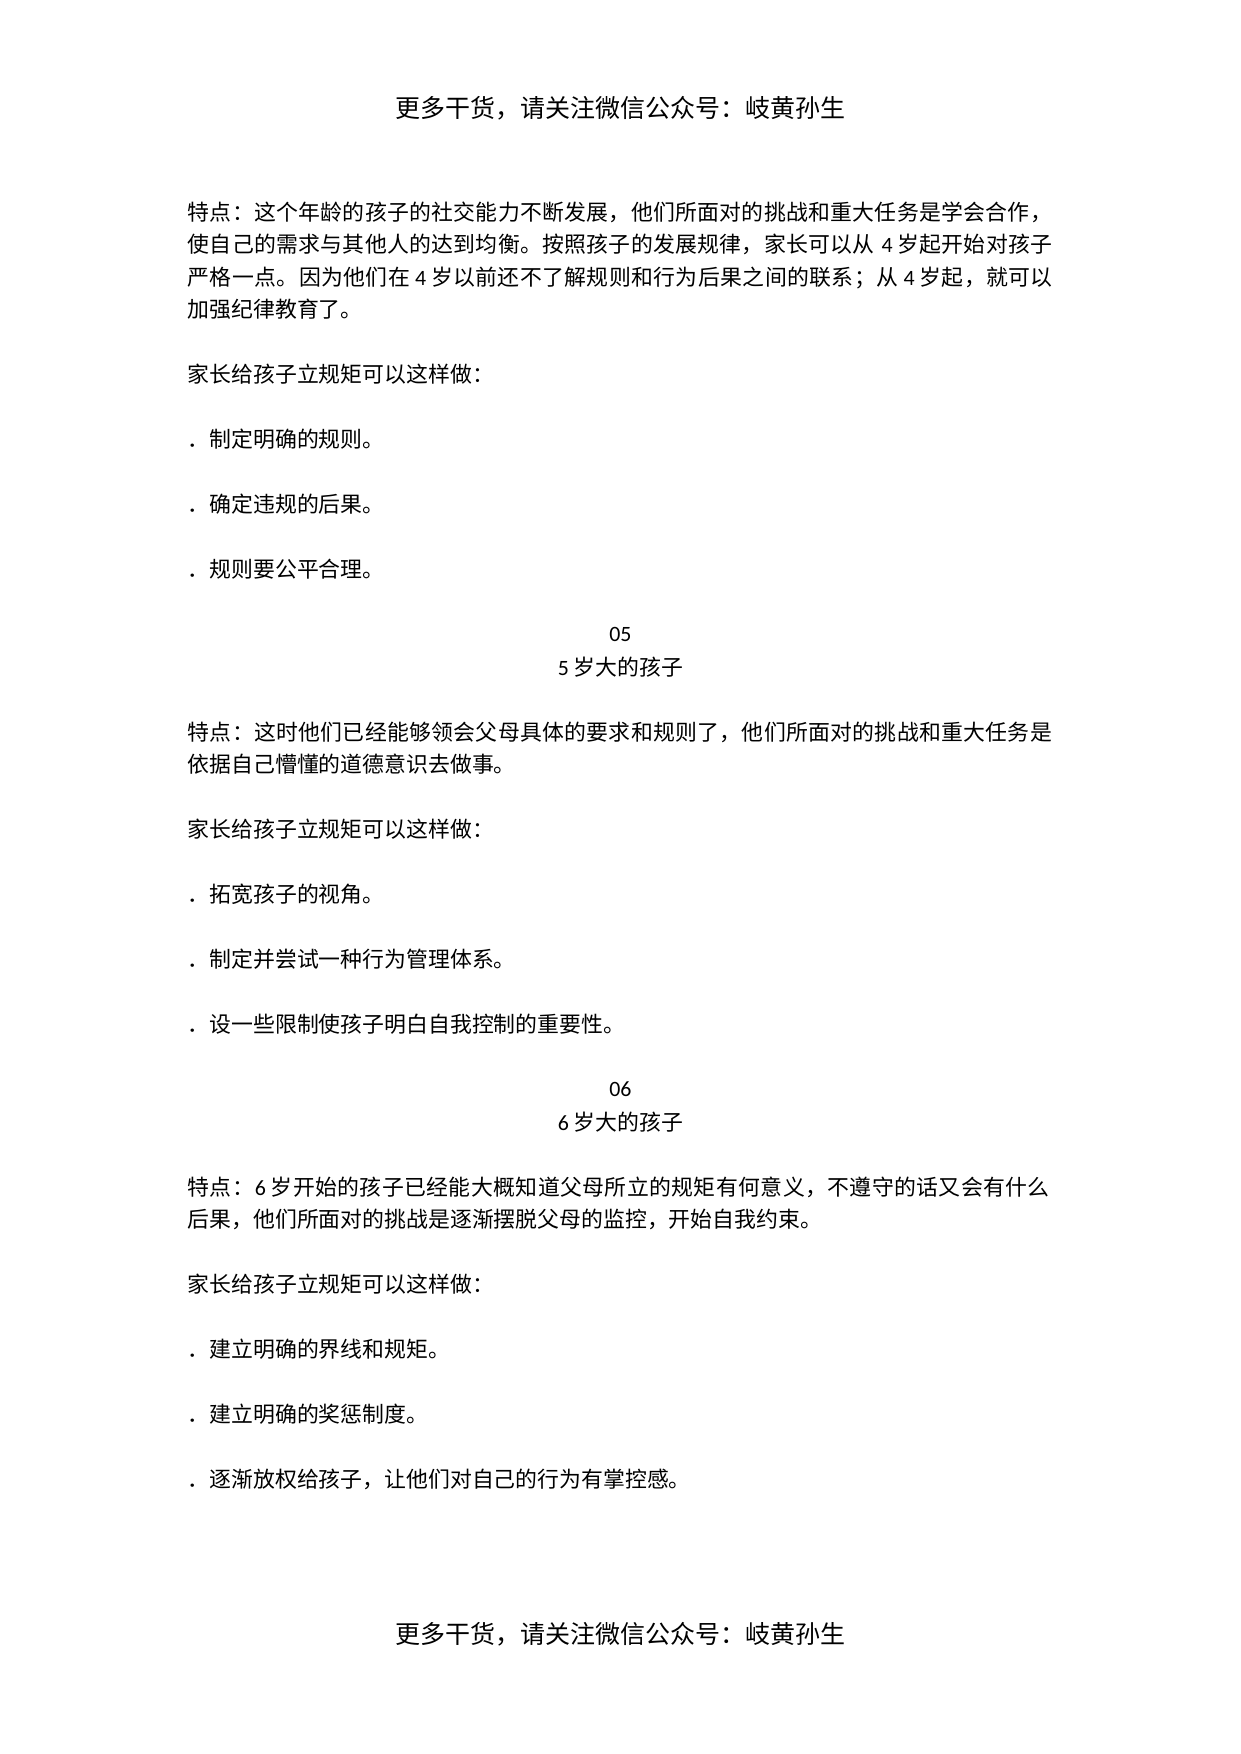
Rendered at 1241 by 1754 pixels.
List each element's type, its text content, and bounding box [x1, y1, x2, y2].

text ．建立明确的奖惩制度。 [187, 1397, 1053, 1429]
text 05 [187, 617, 1053, 649]
text ．建立明确的界线和规矩。 [187, 1332, 1053, 1364]
text ．逐渐放权给孩子，让他们对自己的行为有掌控感。 [187, 1462, 1053, 1494]
text ．制定明确的规则。 [187, 422, 1053, 454]
text ．设一些限制使孩子明白自我控制的重要性。 [187, 1007, 1053, 1039]
text 特点：6岁开始的孩子已经能大概知道父母所立的规矩有何意义，不遵守的话又会有什么后果，他们所面对的挑战是逐渐摆脱父母的监控，开始自我约束。 [187, 1169, 1053, 1234]
text ．拓宽孩子的视角。 [187, 877, 1053, 909]
text 06 [187, 1072, 1053, 1104]
text ．确定违规的后果。 [187, 487, 1053, 519]
text 家长给孩子立规矩可以这样做： [187, 357, 1053, 389]
text ．制定并尝试一种行为管理体系。 [187, 942, 1053, 974]
text 5岁大的孩子 [187, 649, 1053, 682]
text 特点：这时他们已经能够领会父母具体的要求和规则了，他们所面对的挑战和重大任务是依据自己懵懂的道德意识去做事。 [187, 714, 1053, 779]
text 家长给孩子立规矩可以这样做： [187, 1267, 1053, 1299]
text ．规则要公平合理。 [187, 552, 1053, 584]
text 家长给孩子立规矩可以这样做： [187, 812, 1053, 844]
text 特点：这个年龄的孩子的社交能力不断发展，他们所面对的挑战和重大任务是学会合作，使自己的需求与其他人的达到均衡。按照孩子的发展规律，家长可以从4岁起开始对孩子严格一点。因为他们在4岁以前还不了解规则和行为后果之间的联系；从4岁起，就可以加强纪律教育了。 [187, 194, 1053, 324]
text 6岁大的孩子 [187, 1104, 1053, 1137]
